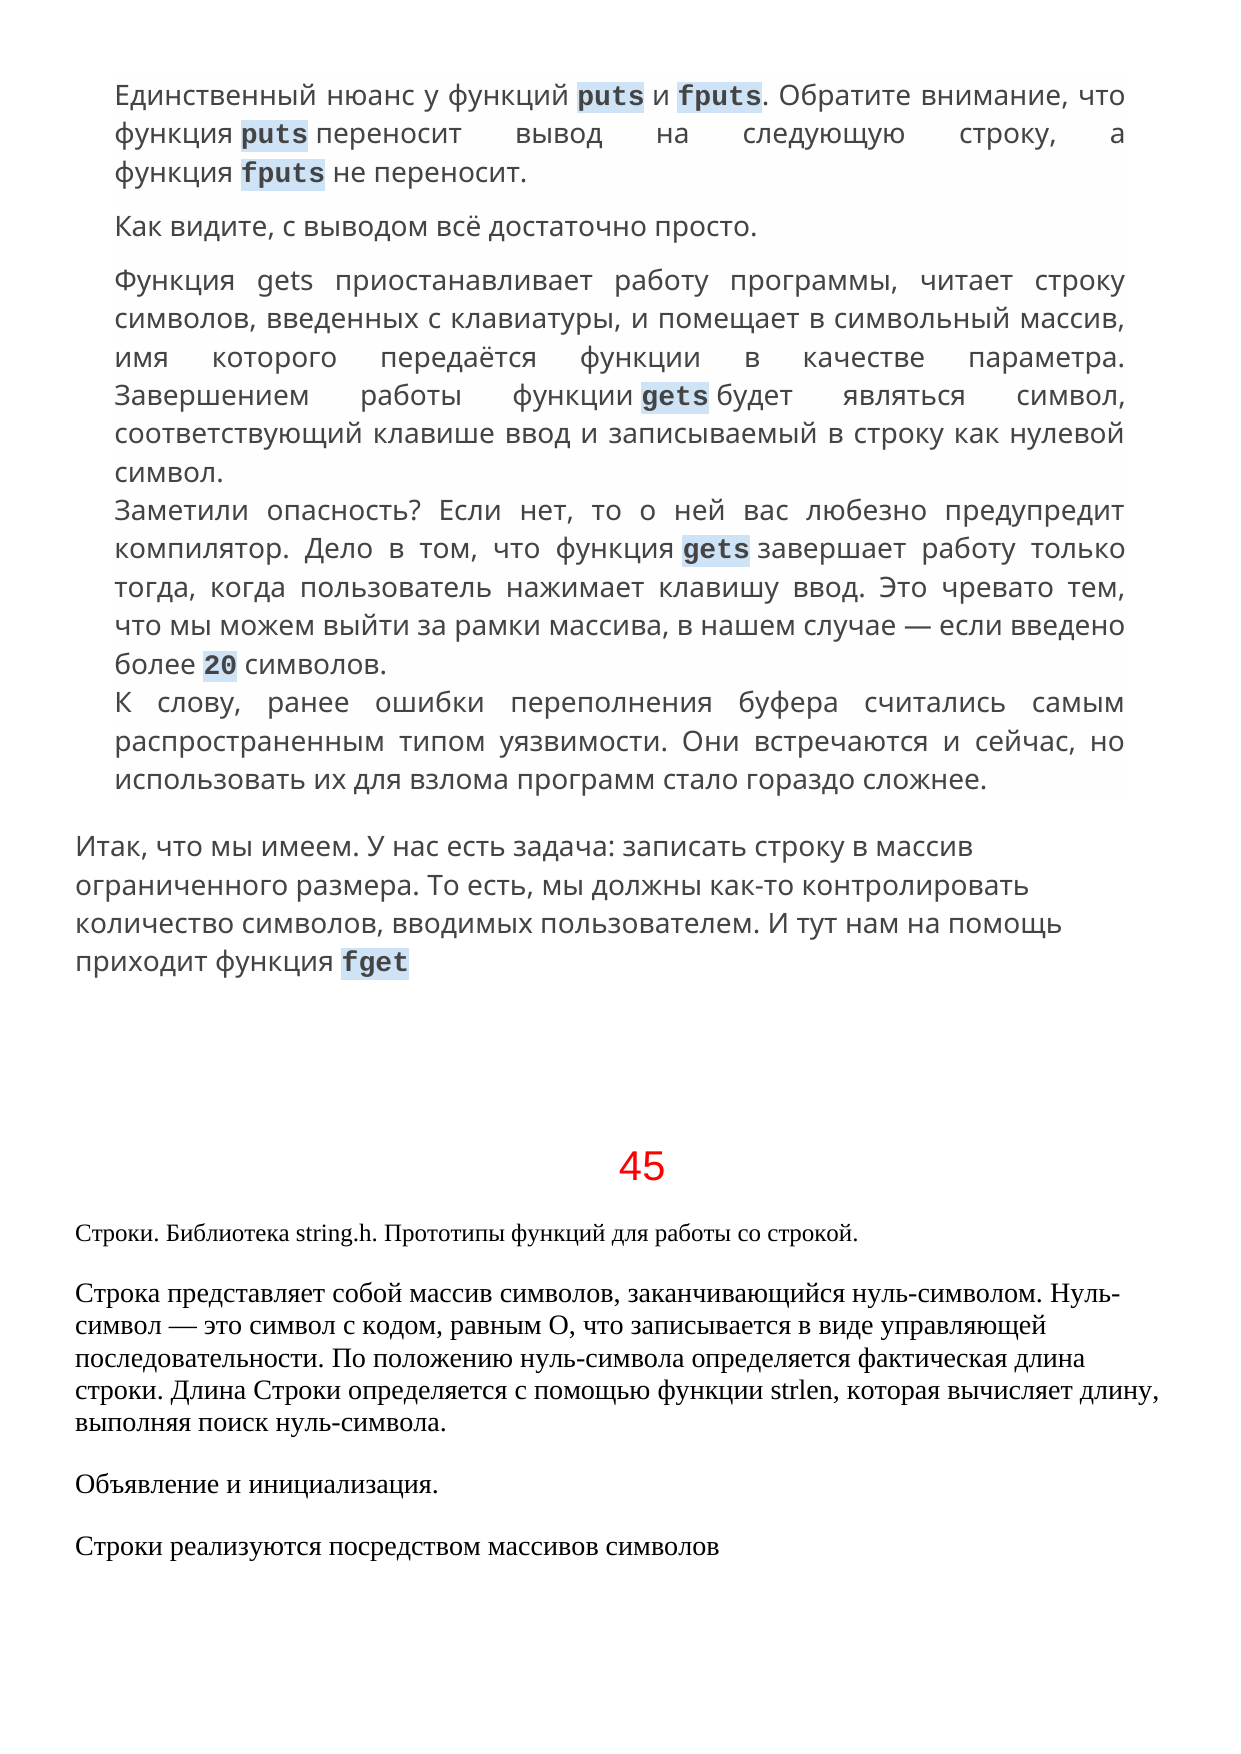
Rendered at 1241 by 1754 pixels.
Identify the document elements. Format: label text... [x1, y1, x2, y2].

text Объявление и инициализация. [75, 1467, 1165, 1499]
text Функция gets приостанавливает работу программы, читает строку символов, введенных с клавиатуры, и помещает в символьный массив, имя которого передаётся функции в качестве параметра. Завершением работы функции gets будет являться символ, соответствующий клавише ввод и записываемый в строку как нулевой символ. Заметили опасность? Если нет, то о ней вас любезно предупредит компилятор. Дело в том, что функция gets завершает работу только тогда, когда пользователь нажимает клавишу ввод. Это чревато тем, что мы можем выйти за рамки массива, в нашем случае — если введено более 20 символов. К слову, ранее ошибки переполнения буфера считались самым распространенным типом уязвимости. Они встречаются и сейчас, но использовать их для взлома программ стало гораздо сложнее. [114, 260, 1126, 797]
text Единственный нюанс у функций puts и fputs. Обратите внимание, что функция puts переносит вывод на следующую строку, а функция fputs не переносит. [114, 75, 1126, 191]
text Строки реализуются посредством массивов символов [75, 1529, 1165, 1561]
text Строка представляет собой массив символов, заканчивающийся нуль-символом. Нуль-символ — это символ с кодом, равным О, что записывается в виде управляющей последовательности. По положению нуль-символа определяется фактическая длина строки. Длина Строки определяется с помощью функции strlen, которая вычисляет длину, выполняя поиск нуль-символа. [75, 1276, 1165, 1438]
text 45 [75, 1141, 1165, 1189]
text Строки. Библиотека string.h. Прототипы функций для работы со строкой. [75, 1218, 1165, 1247]
text Итак, что мы имеем. У нас есть задача: записать строку в массив ограниченного размера. То есть, мы должны как-то контролировать количество символов, вводимых пользователем. И тут нам на помощь приходит функция fget [75, 827, 1165, 980]
text Как видите, с выводом всё достаточно просто. [114, 206, 1126, 244]
